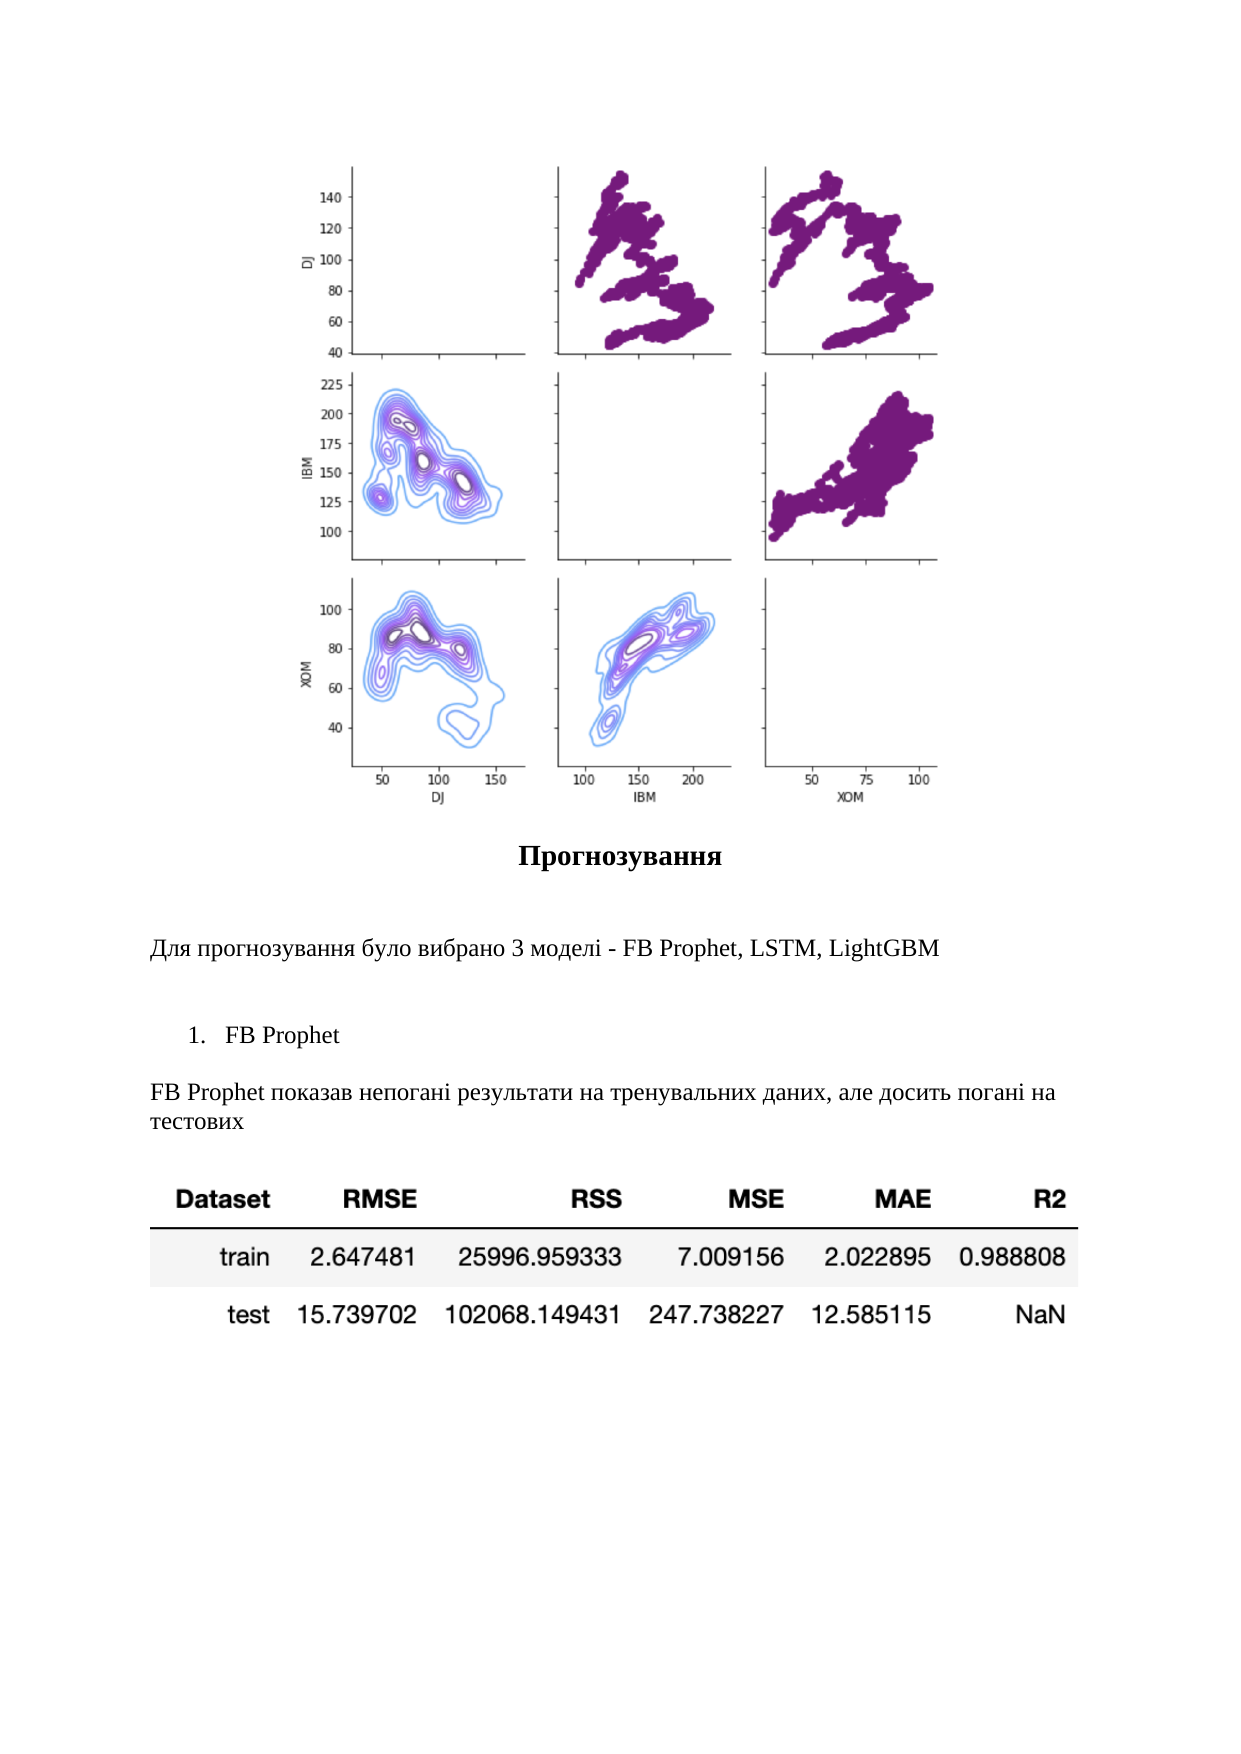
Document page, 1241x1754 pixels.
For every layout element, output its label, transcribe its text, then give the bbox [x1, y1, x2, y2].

text FB Prophet показав непогані результати на тренувальних даних, але досить погані на тестових [150, 1077, 1090, 1135]
picture [298, 150, 942, 809]
text Для прогнозування було вибрано 3 моделі - FB Prophet, LSTM, LightGBM [150, 933, 1090, 962]
text Прогнозування [150, 838, 1090, 871]
picture [150, 1163, 1091, 1349]
list FB Prophet [187, 1020, 1090, 1048]
